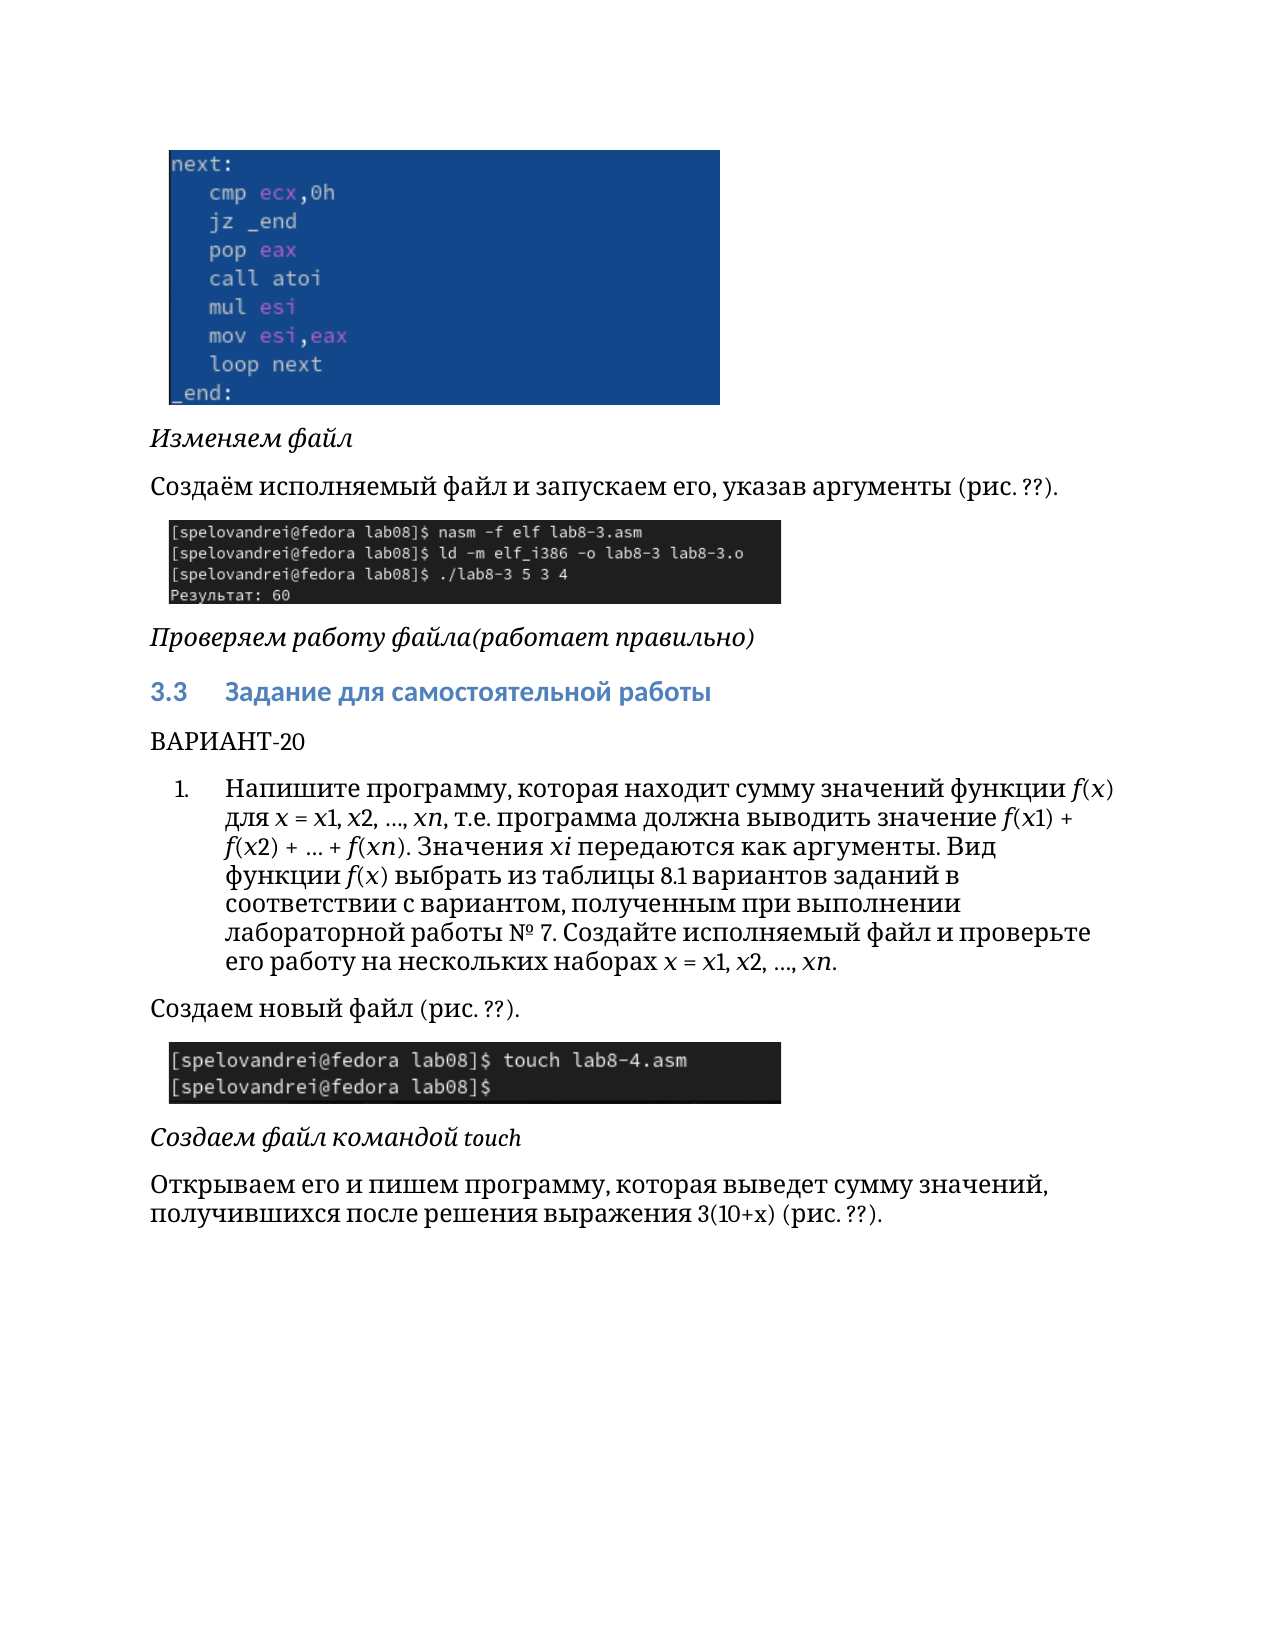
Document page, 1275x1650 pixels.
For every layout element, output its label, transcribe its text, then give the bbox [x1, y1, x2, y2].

subtitle 3.3 Задание для самостоятельной работы [150, 673, 1125, 709]
text Создаем новый файл (рис. ??). [150, 995, 1125, 1024]
text Создаем файл командой touch [150, 1124, 1125, 1153]
picture [168, 520, 782, 604]
text Проверяем работу файла(работает правильно) [150, 624, 1125, 653]
text Изменяем файл [150, 425, 1125, 454]
list Напишите программу, которая находит сумму значений функции 𝑓(𝑥) для 𝑥 = 𝑥1, 𝑥2, …, 𝑥𝑛, т.е. программа должна выводить значение 𝑓(𝑥1) + 𝑓(𝑥2) + … + 𝑓(𝑥𝑛). Значения 𝑥𝑖 передаются как аргументы. Вид функции 𝑓(𝑥) выбрать из таблицы 8.1 вариантов заданий в соответствии с вариантом, полученным при выполнении лабораторной работы № 7. Создайте исполняемый файл и проверьте его работу на нескольких наборах 𝑥 = 𝑥1, 𝑥2, …, 𝑥𝑛. [175, 775, 1125, 977]
text ВАРИАНТ-20 [150, 728, 1125, 757]
text Открываем его и пишем программу, которая выведет сумму значений, получившихся после решения выражения 3(10+x) (рис. ??). [150, 1171, 1125, 1229]
picture [168, 1042, 782, 1104]
text Создаём исполняемый файл и запускаем его, указав аргументы (рис. ??). [150, 473, 1125, 501]
picture [168, 150, 720, 405]
